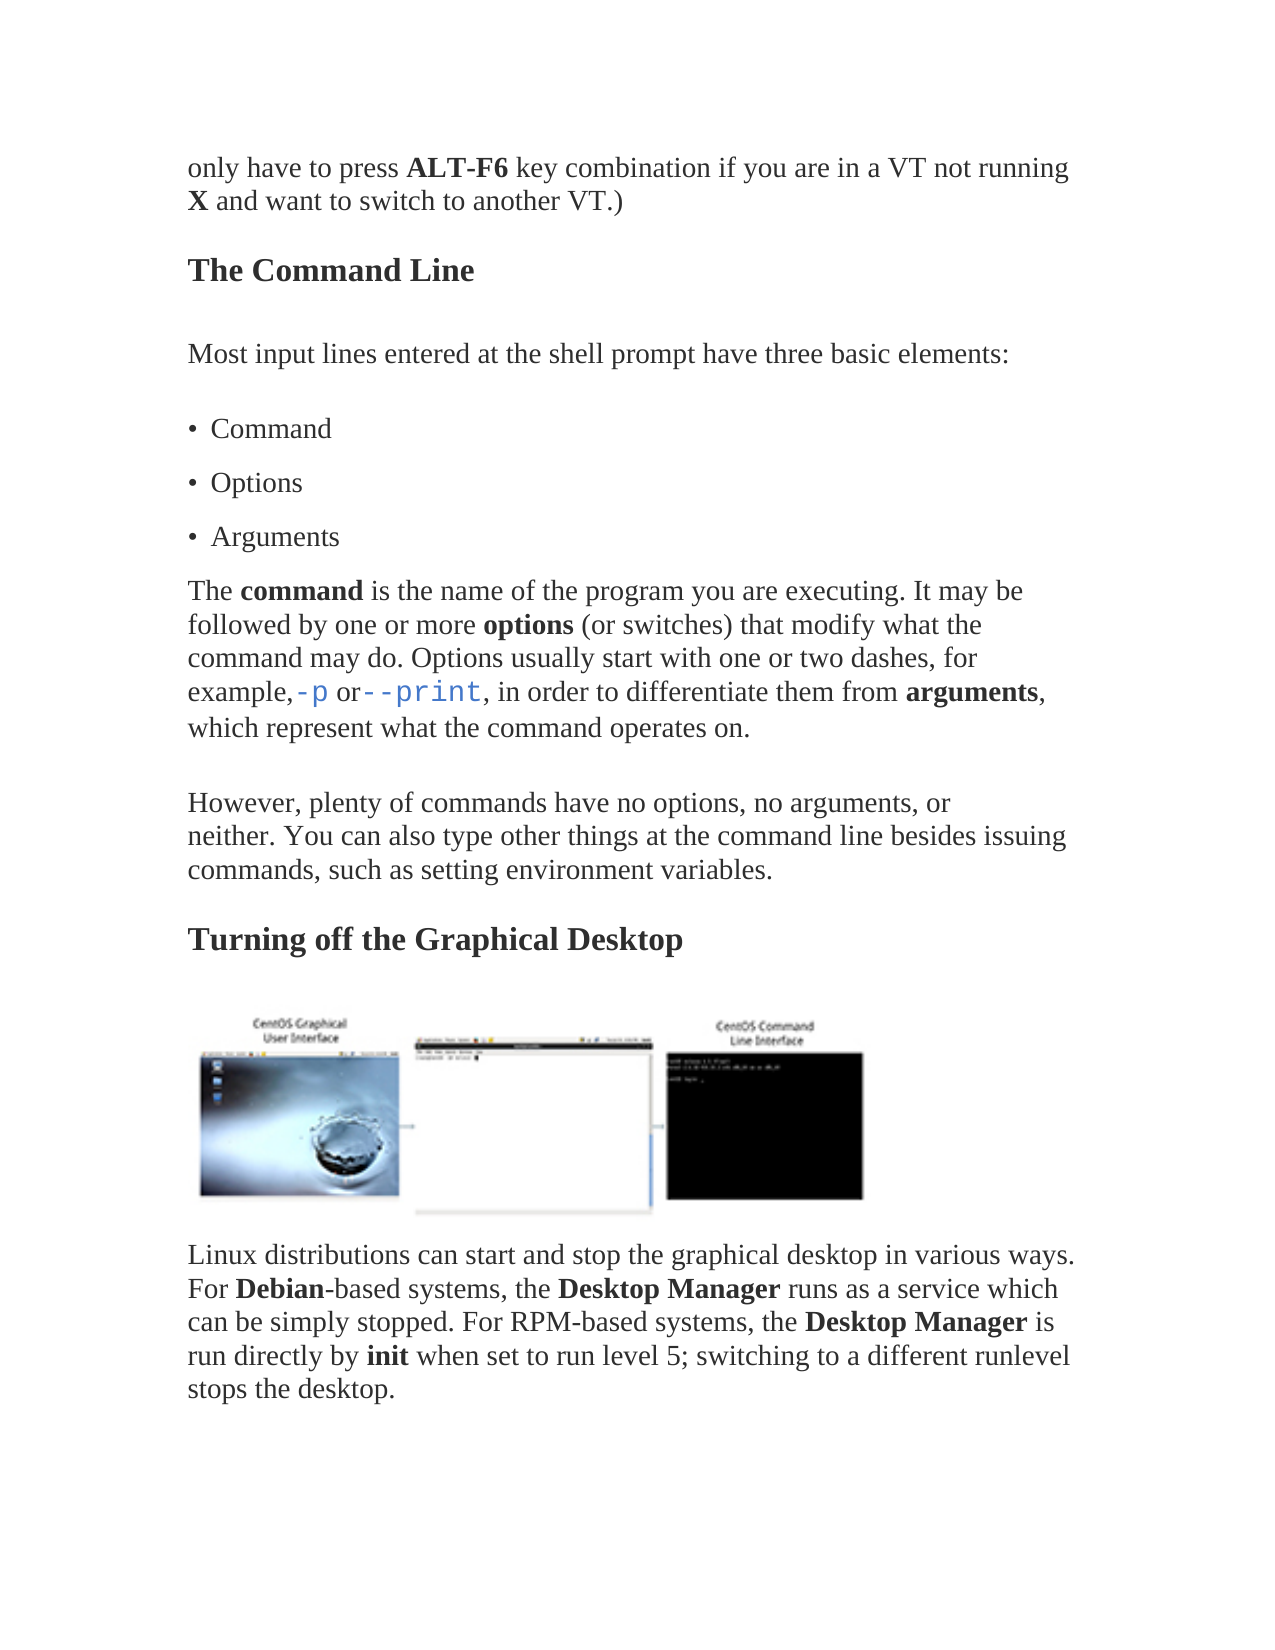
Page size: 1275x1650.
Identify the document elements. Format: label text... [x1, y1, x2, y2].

text Linux distributions can start and stop the graphical desktop in various ways. For Debian-based systems, the Desktop Manager runs as a service which can be simply stopped. For RPM-based systems, the Desktop Manager is run directly by init when set to run level 5; switching to a different runlevel stops the desktop. [187, 1237, 1087, 1405]
text However, plenty of commands have no options, no arguments, or neither. You can also type other things at the command line besides issuing commands, such as setting environment variables. [187, 785, 1087, 886]
text Turning off the Graphical Desktop [187, 919, 1087, 957]
list Command [187, 411, 1087, 444]
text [187, 150, 1087, 217]
text Most input lines entered at the shell prompt have three basic elements: [187, 336, 1087, 370]
list Arguments [187, 519, 1087, 553]
text The command is the name of the program you are executing. It may be followed by one or more options (or switches) that modify what the command may do. Options usually start with one or two dashes, for example,-p or--print, in order to differentiate them from arguments, which represent what the command operates on. [187, 573, 1087, 744]
picture [187, 1004, 875, 1238]
list Options [187, 465, 1087, 499]
text The Command Line [187, 251, 1087, 289]
